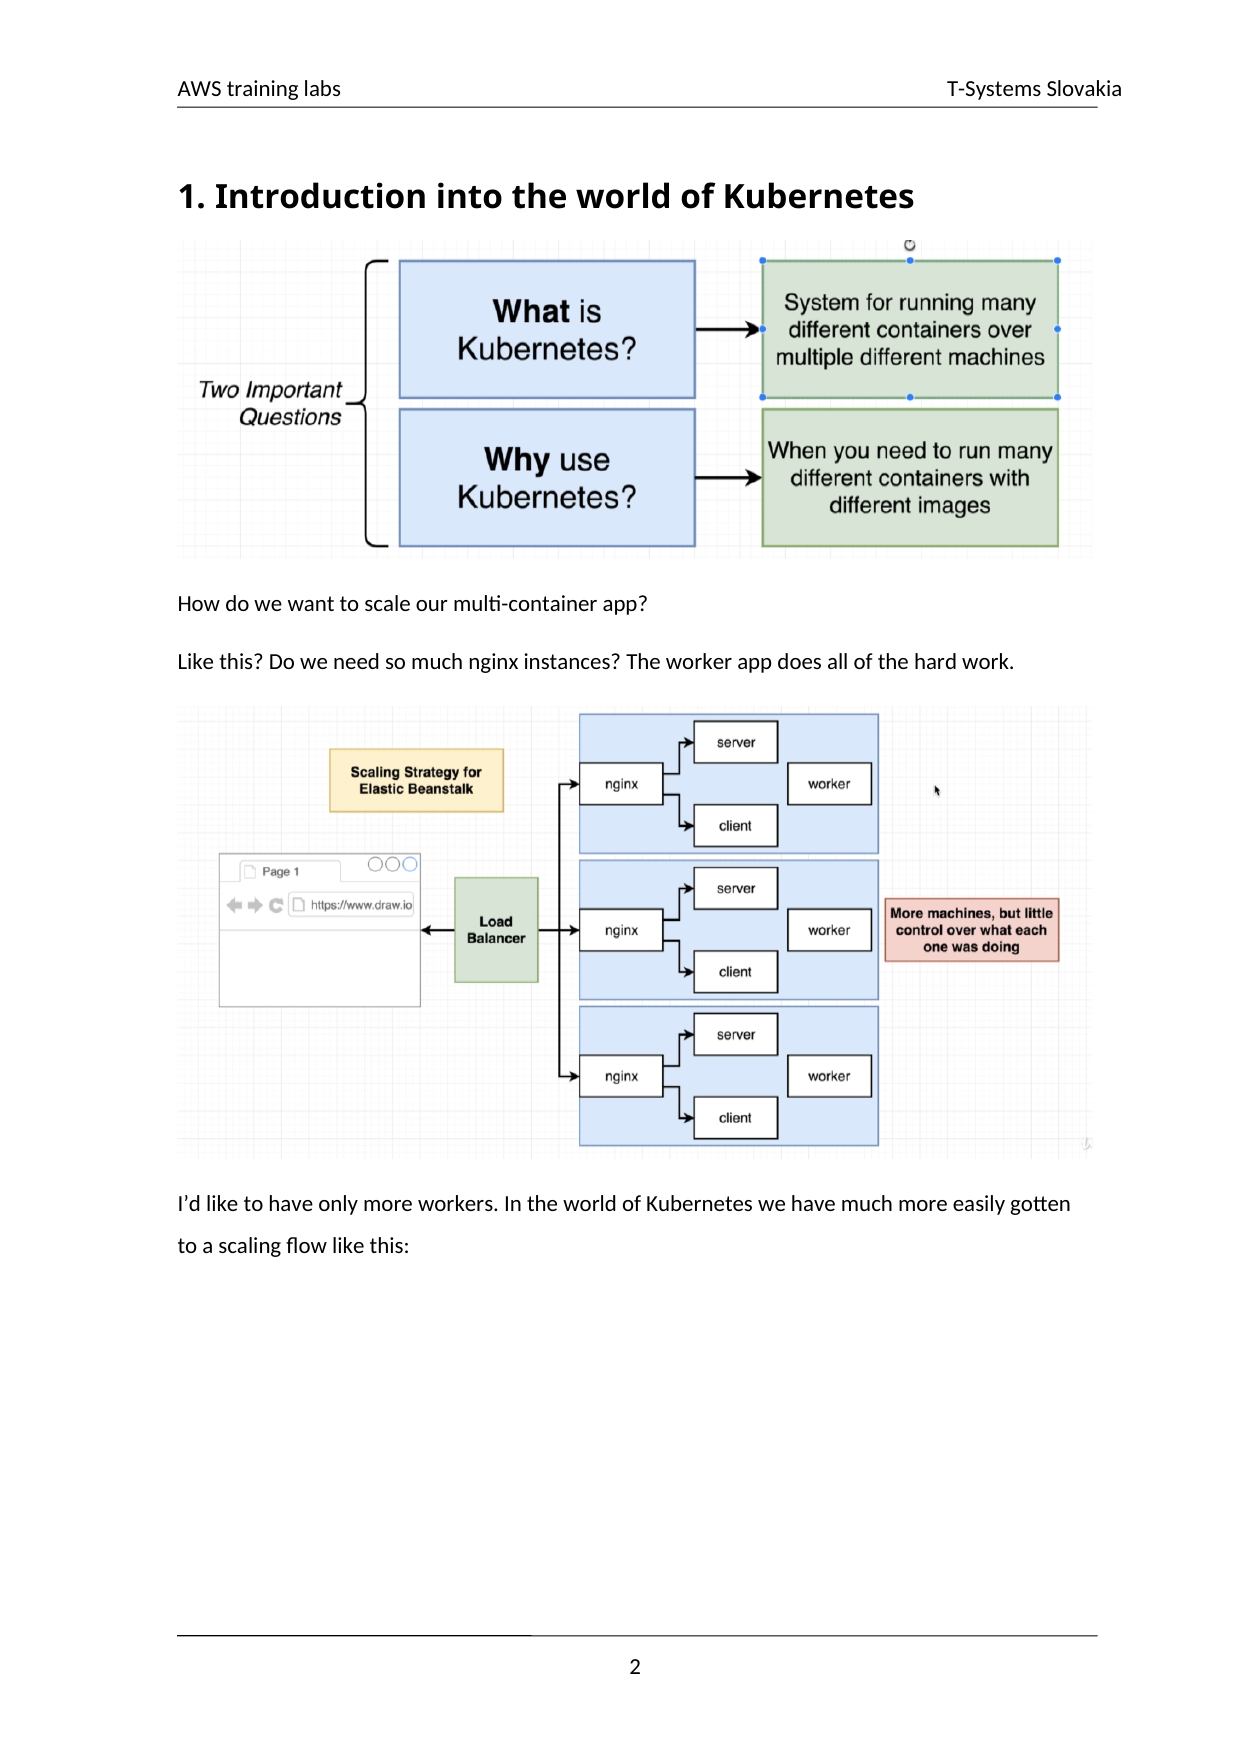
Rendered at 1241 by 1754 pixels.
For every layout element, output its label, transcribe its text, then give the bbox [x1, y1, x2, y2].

text How do we want to scale our multi-container app? [177, 589, 1092, 617]
picture [177, 706, 1093, 1159]
text I’d like to have only more workers. In the world of Kubernetes we have much more easily gotten to a scaling flow like this: [177, 1189, 1092, 1259]
text Like this? Do we need so much nginx instances? The worker app does all of the hard work. [177, 647, 1092, 675]
text Introduction into the world of Kubernetes [177, 173, 1092, 218]
picture [177, 240, 1093, 559]
